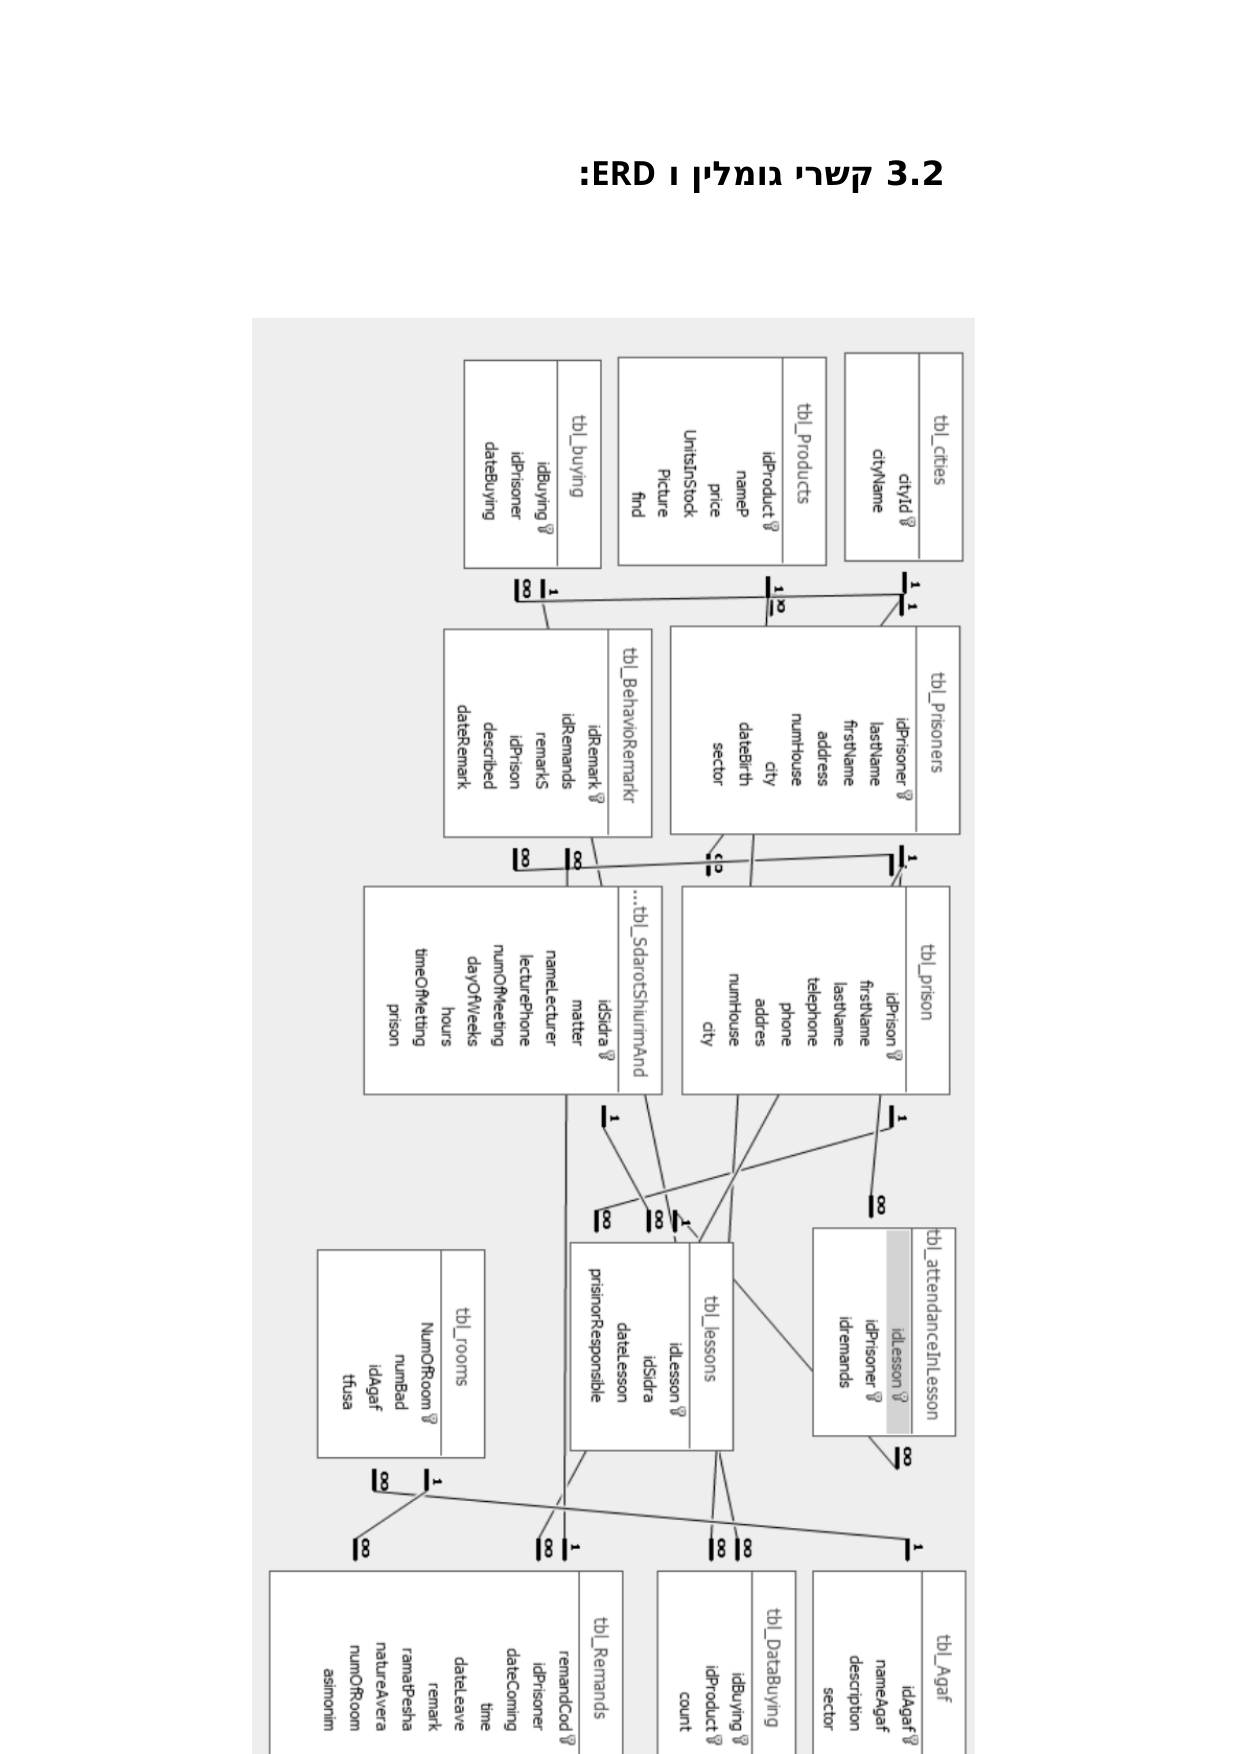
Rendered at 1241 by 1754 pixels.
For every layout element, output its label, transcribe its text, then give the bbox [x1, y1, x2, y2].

text 3.2 קשרי גומלין ו ERD: [187, 150, 945, 195]
